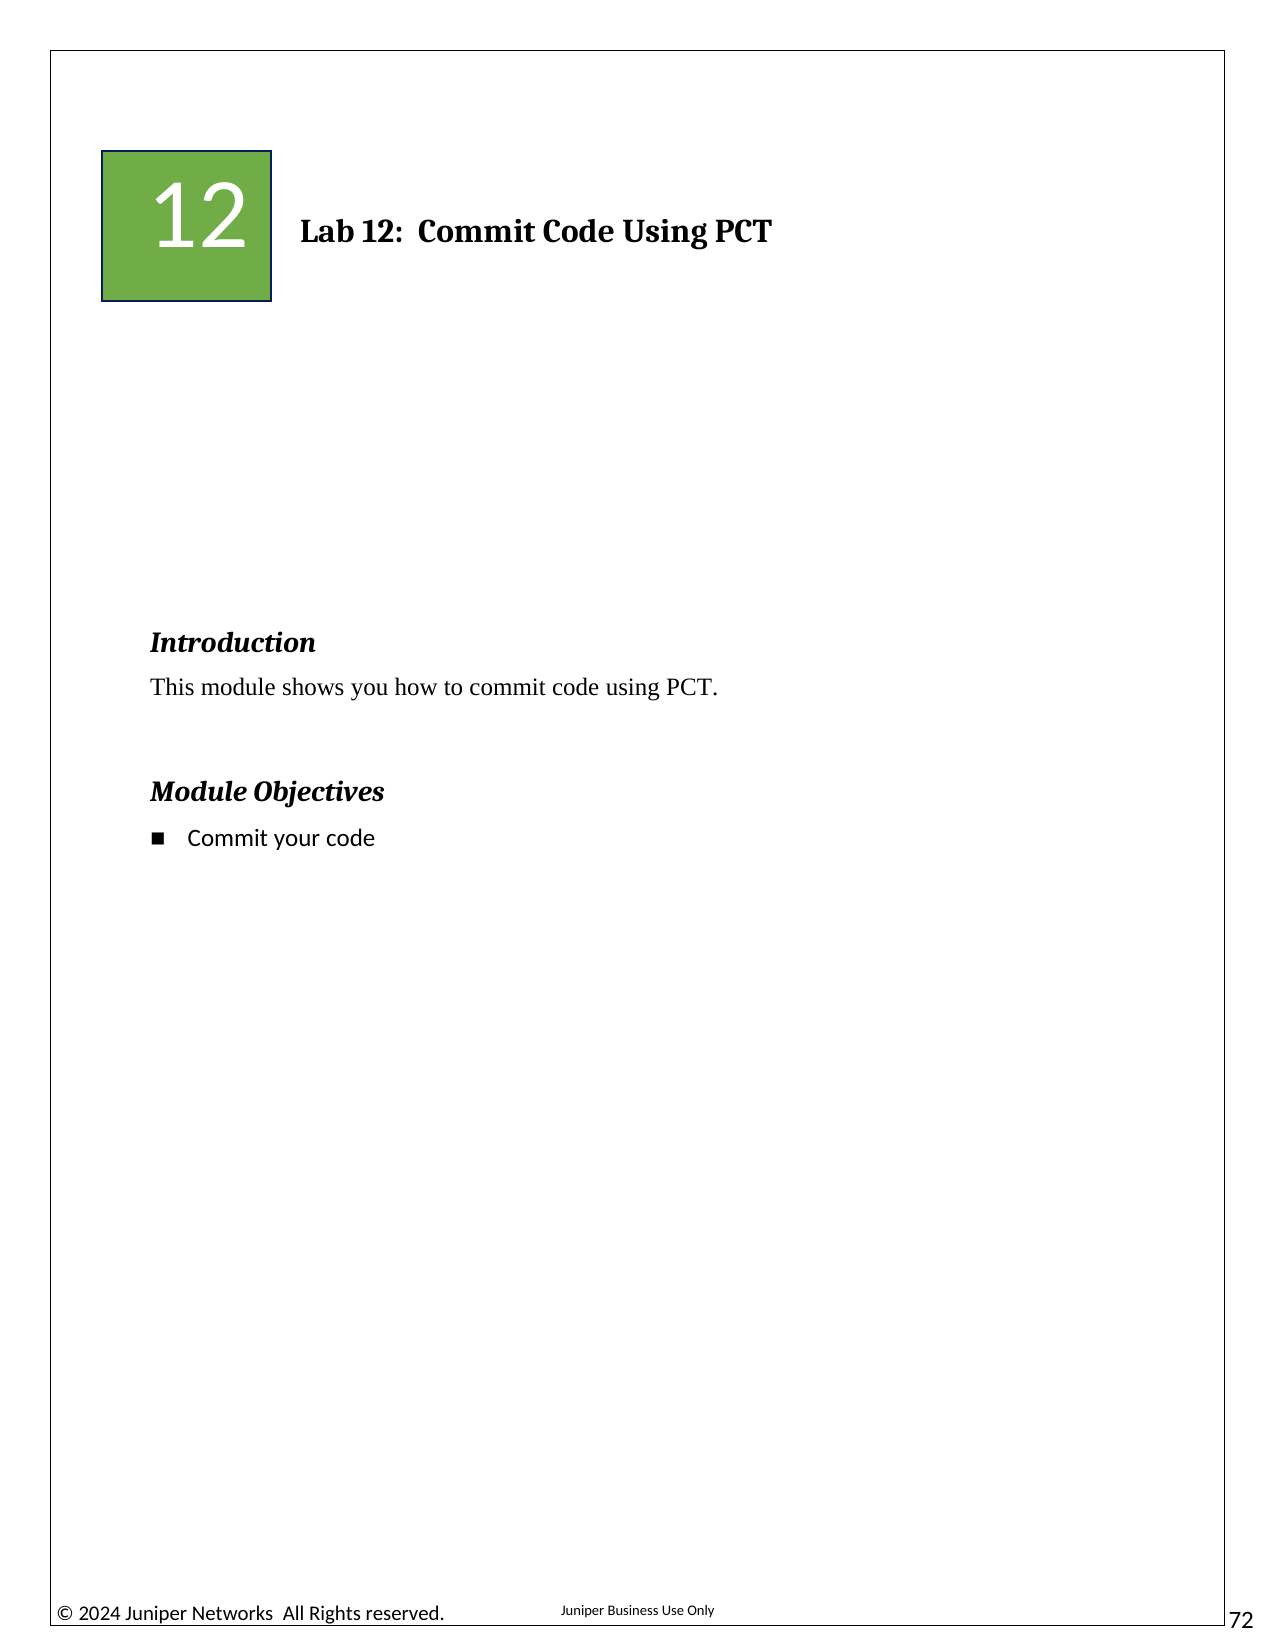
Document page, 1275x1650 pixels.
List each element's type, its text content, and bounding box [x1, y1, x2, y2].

text Commit your code [150, 822, 1153, 852]
subtitle Lab 12: Commit Code Using PCT [300, 212, 1153, 251]
text Module Objectives [150, 776, 1153, 809]
text This module shows you how to commit code using PCT. [150, 672, 1153, 701]
text Introduction [150, 626, 1153, 659]
